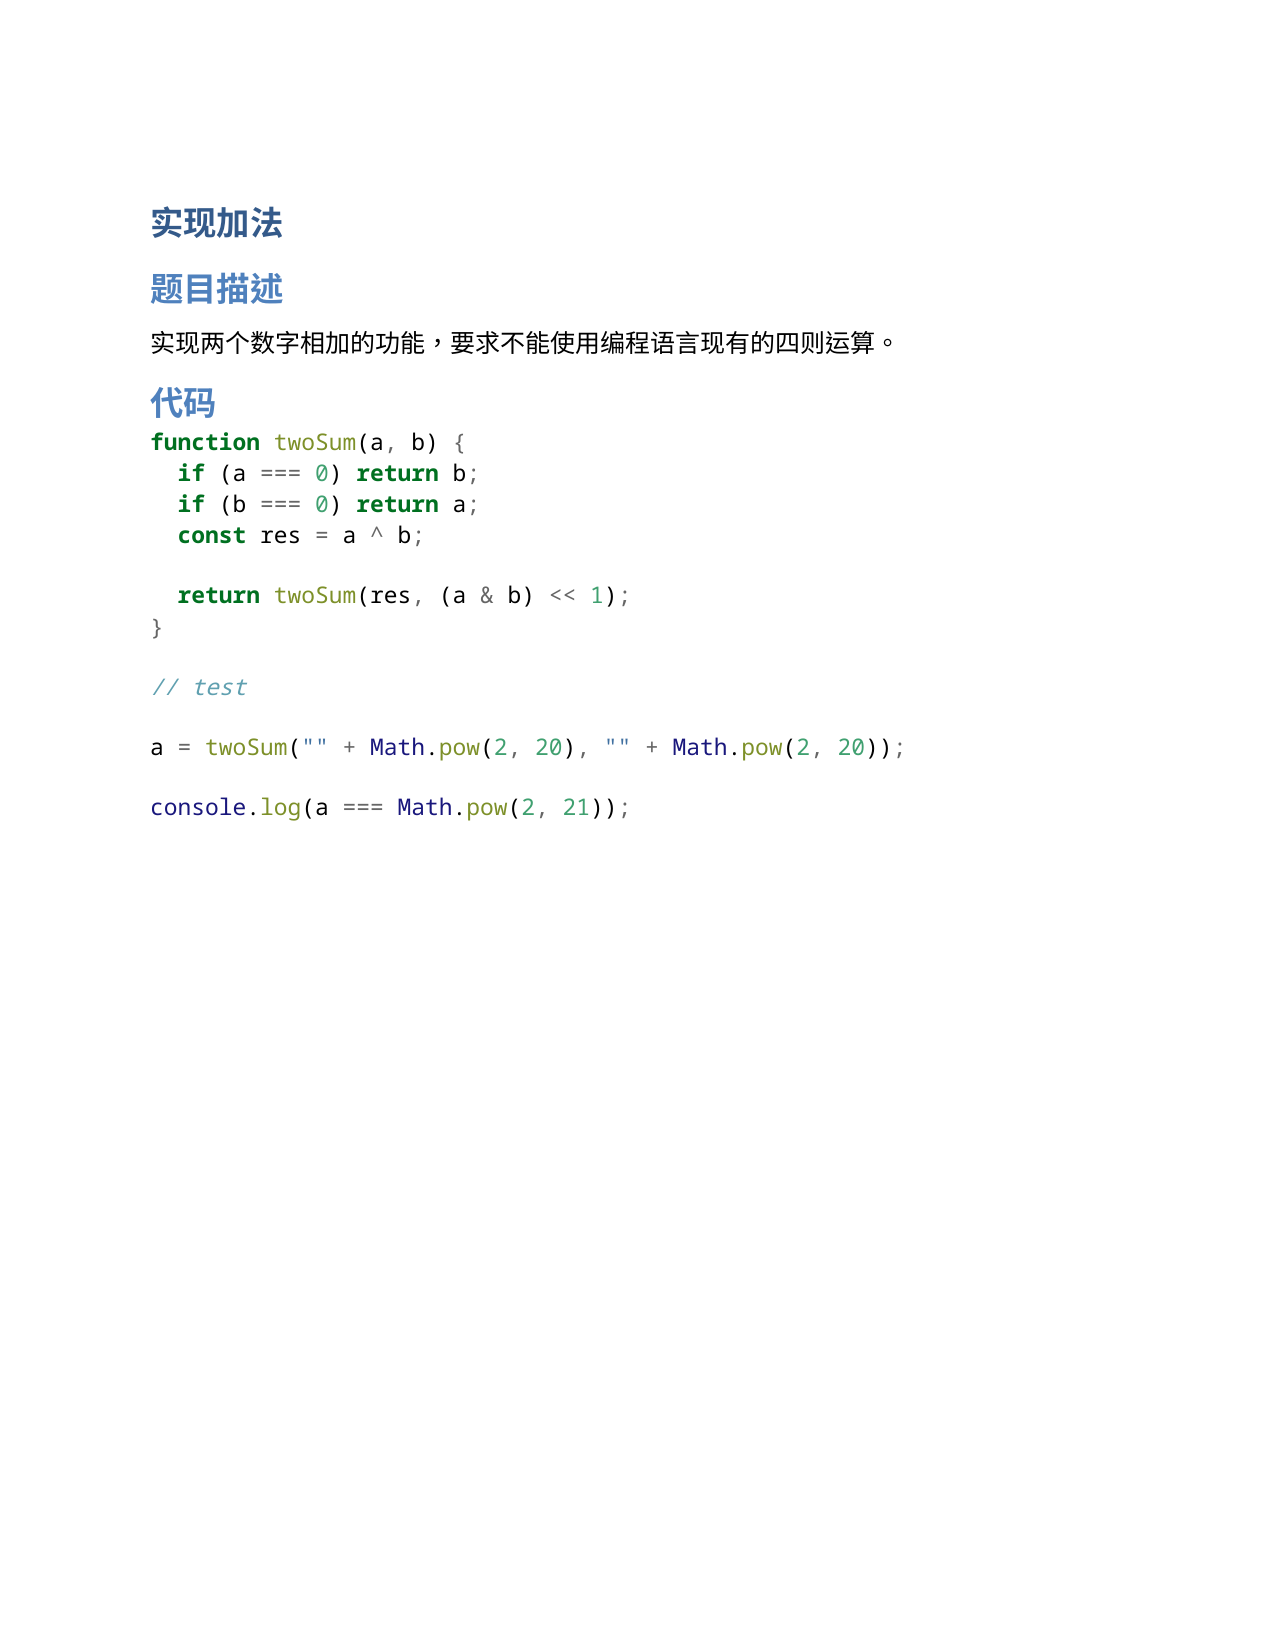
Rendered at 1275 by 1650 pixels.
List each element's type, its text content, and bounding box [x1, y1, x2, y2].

subtitle 题目描述 [150, 266, 1125, 312]
text 实现两个数字相加的功能，要求不能使用编程语言现有的四则运算。 [150, 330, 1125, 359]
text function twoSum(a, b) { if (a === 0) return b; if (b === 0) return a; const res = a ^ b; return twoSum(res, (a & b) << 1); } // test a = twoSum("" + Math.pow(2, 20), "" + Math.pow(2, 20)); console.log(a === Math.pow(2, 21)); [150, 425, 1125, 822]
subtitle 实现加法 [150, 200, 1125, 245]
subtitle 代码 [150, 380, 1125, 425]
